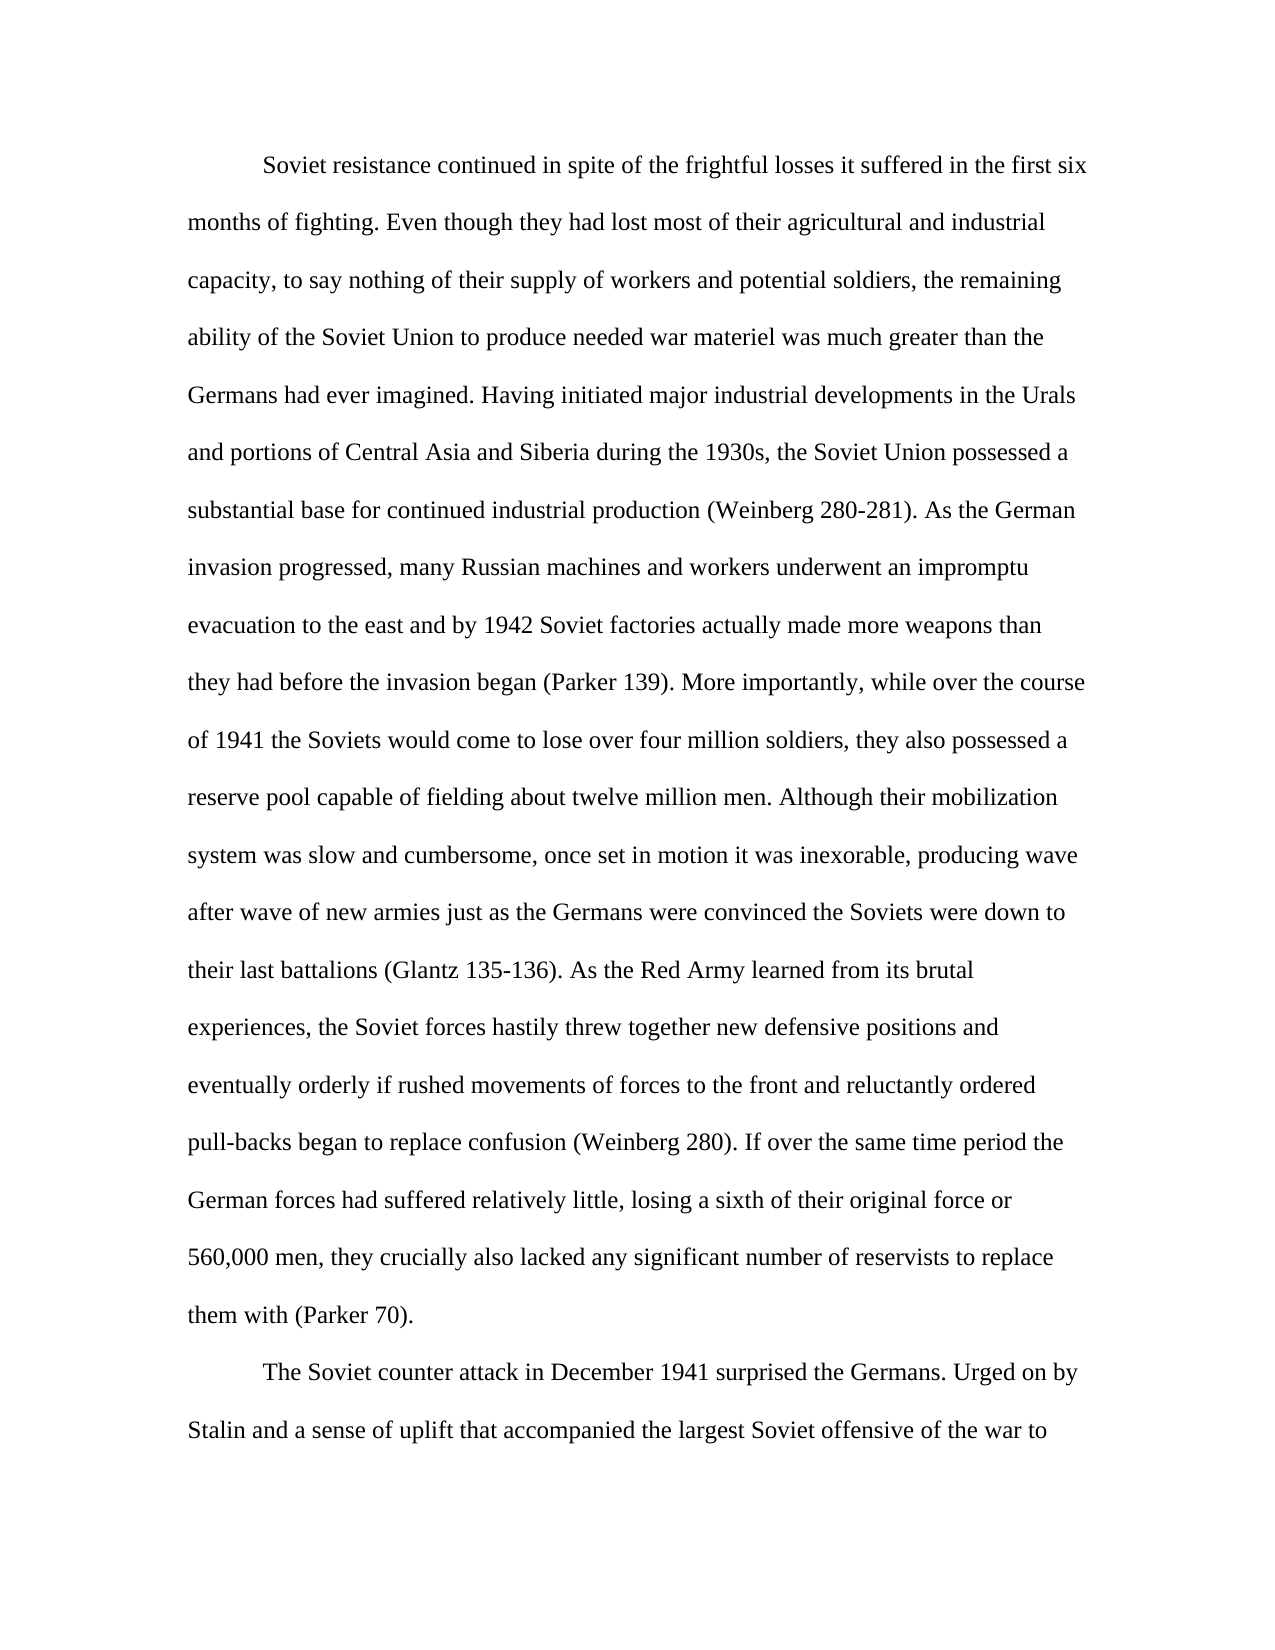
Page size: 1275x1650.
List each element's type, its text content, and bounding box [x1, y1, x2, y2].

text Soviet resistance continued in spite of the frightful losses it suffered in the first six months of fighting. Even though they had lost most of their agricultural and industrial capacity, to say nothing of their supply of workers and potential soldiers, the remaining ability of the Soviet Union to produce needed war materiel was much greater than the Germans had ever imagined. Having initiated major industrial developments in the Urals and portions of Central Asia and Siberia during the 1930s, the Soviet Union possessed a substantial base for continued industrial production . As the German invasion progressed, many Russian machines and workers underwent an impromptu evacuation to the east and by 1942 Soviet factories actually made more weapons than they had before the invasion began. More importantly, while over the course of 1941 the Soviets would come to lose over four million soldiers, they also possessed a reserve pool capable of fielding about twelve million men. Although their mobilization system was slow and cumbersome, once set in motion it was inexorable, producing wave after wave of new armies just as the Germans were convinced the Soviets were down to their last battalions . As the Red Army learned from its brutal experiences, the Soviet forces hastily threw together new defensive positions and eventually orderly if rushed movements of forces to the front and reluctantly ordered pull-backs began to replace confusion. If over the same time period the German forces had suffered relatively little, losing a sixth of their original force or 560,000 men, they crucially also lacked any significant number of reservists to replace them with . [187, 150, 1087, 1329]
